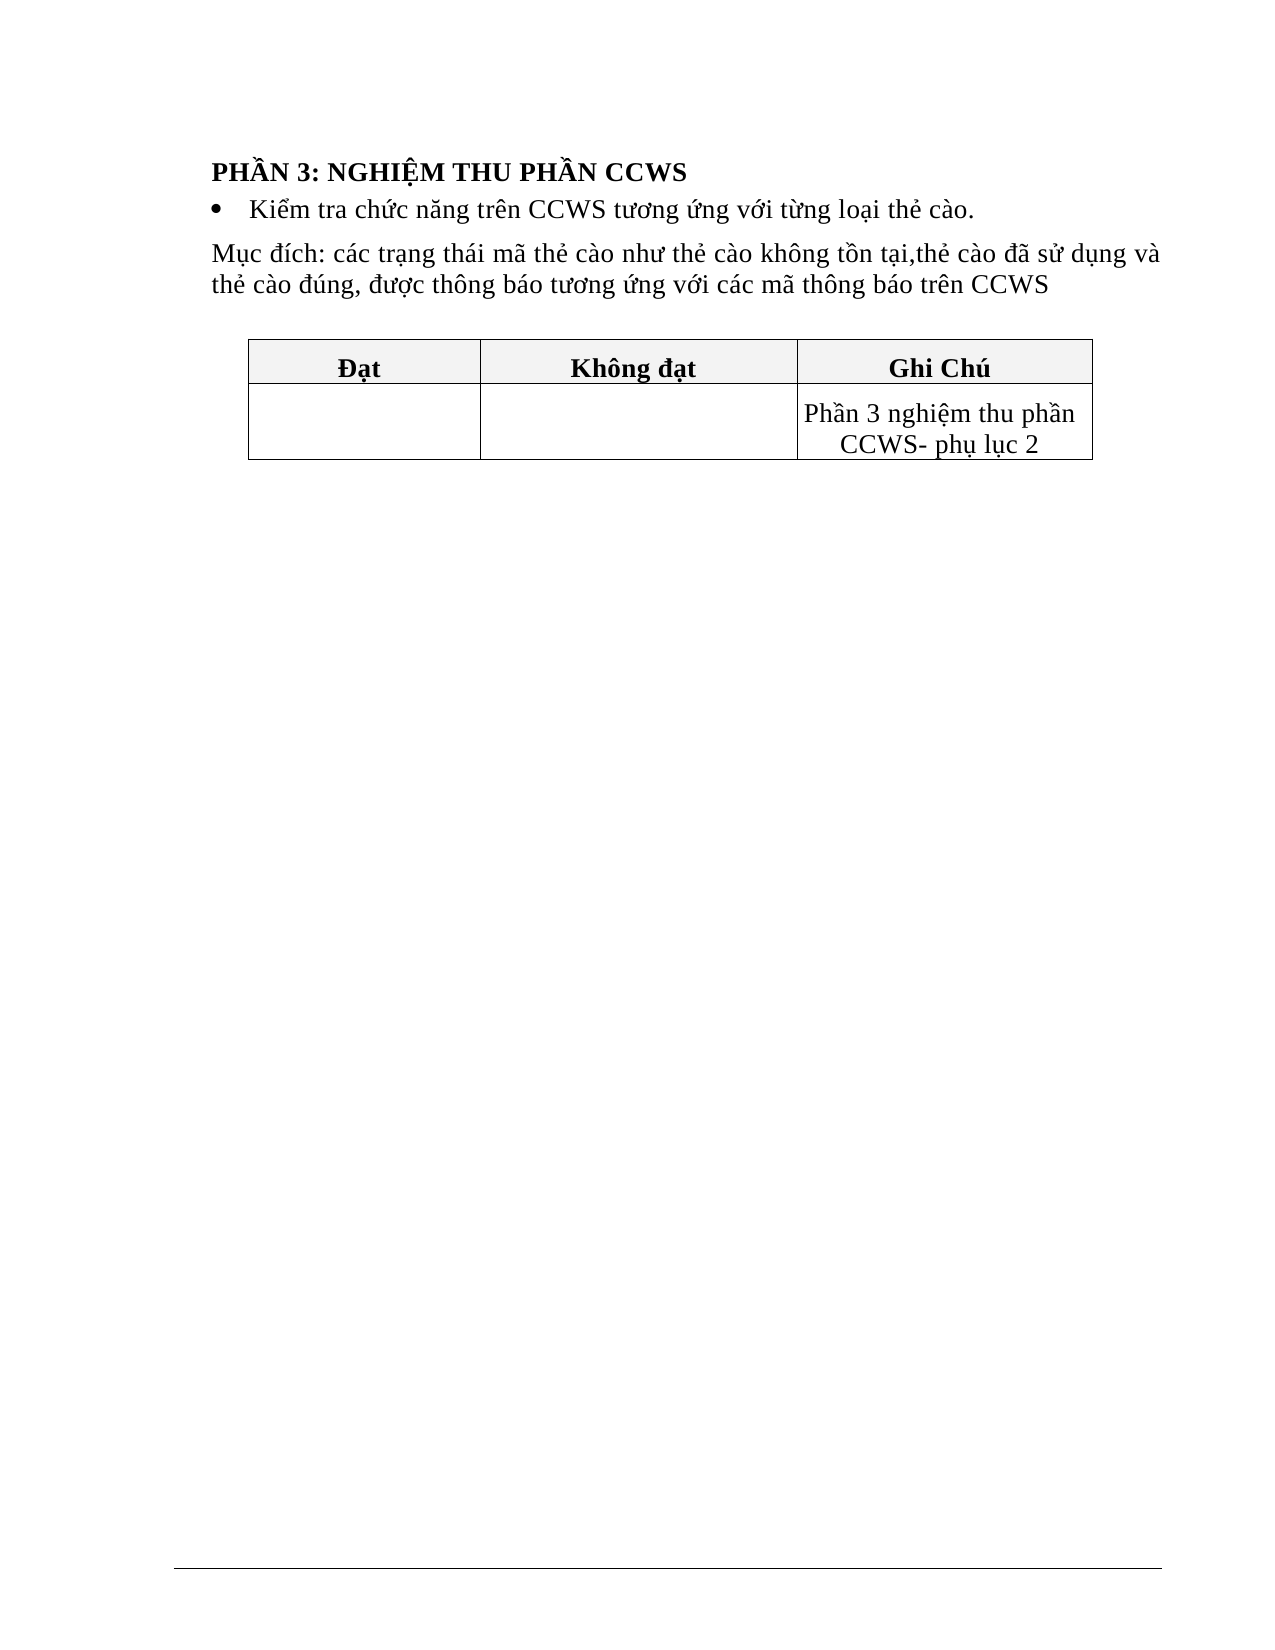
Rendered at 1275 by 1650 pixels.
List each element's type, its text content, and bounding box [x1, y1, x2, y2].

table_cell [481, 384, 797, 459]
table_header Đạt [249, 340, 480, 383]
list Kiểm tra chức năng trên CCWS tương ứng với từng loại thẻ cào. [211, 194, 1162, 225]
table_cell [249, 384, 480, 459]
table_header Ghi Chú [798, 340, 1092, 383]
table_cell Phần 3 nghiệm thu phần CCWS- phụ lục 2 [798, 384, 1092, 459]
text PHẦN 3: NGHIỆM THU PHẦN CCWS [211, 156, 1162, 187]
text Mục đích: các trạng thái mã thẻ cào như thẻ cào không tồn tại,thẻ cào đã sử dụng và thẻ cào đúng, được thông báo tương ứng với các mã thông báo trên CCWS [211, 237, 1162, 300]
table_header Không đạt [481, 340, 797, 383]
